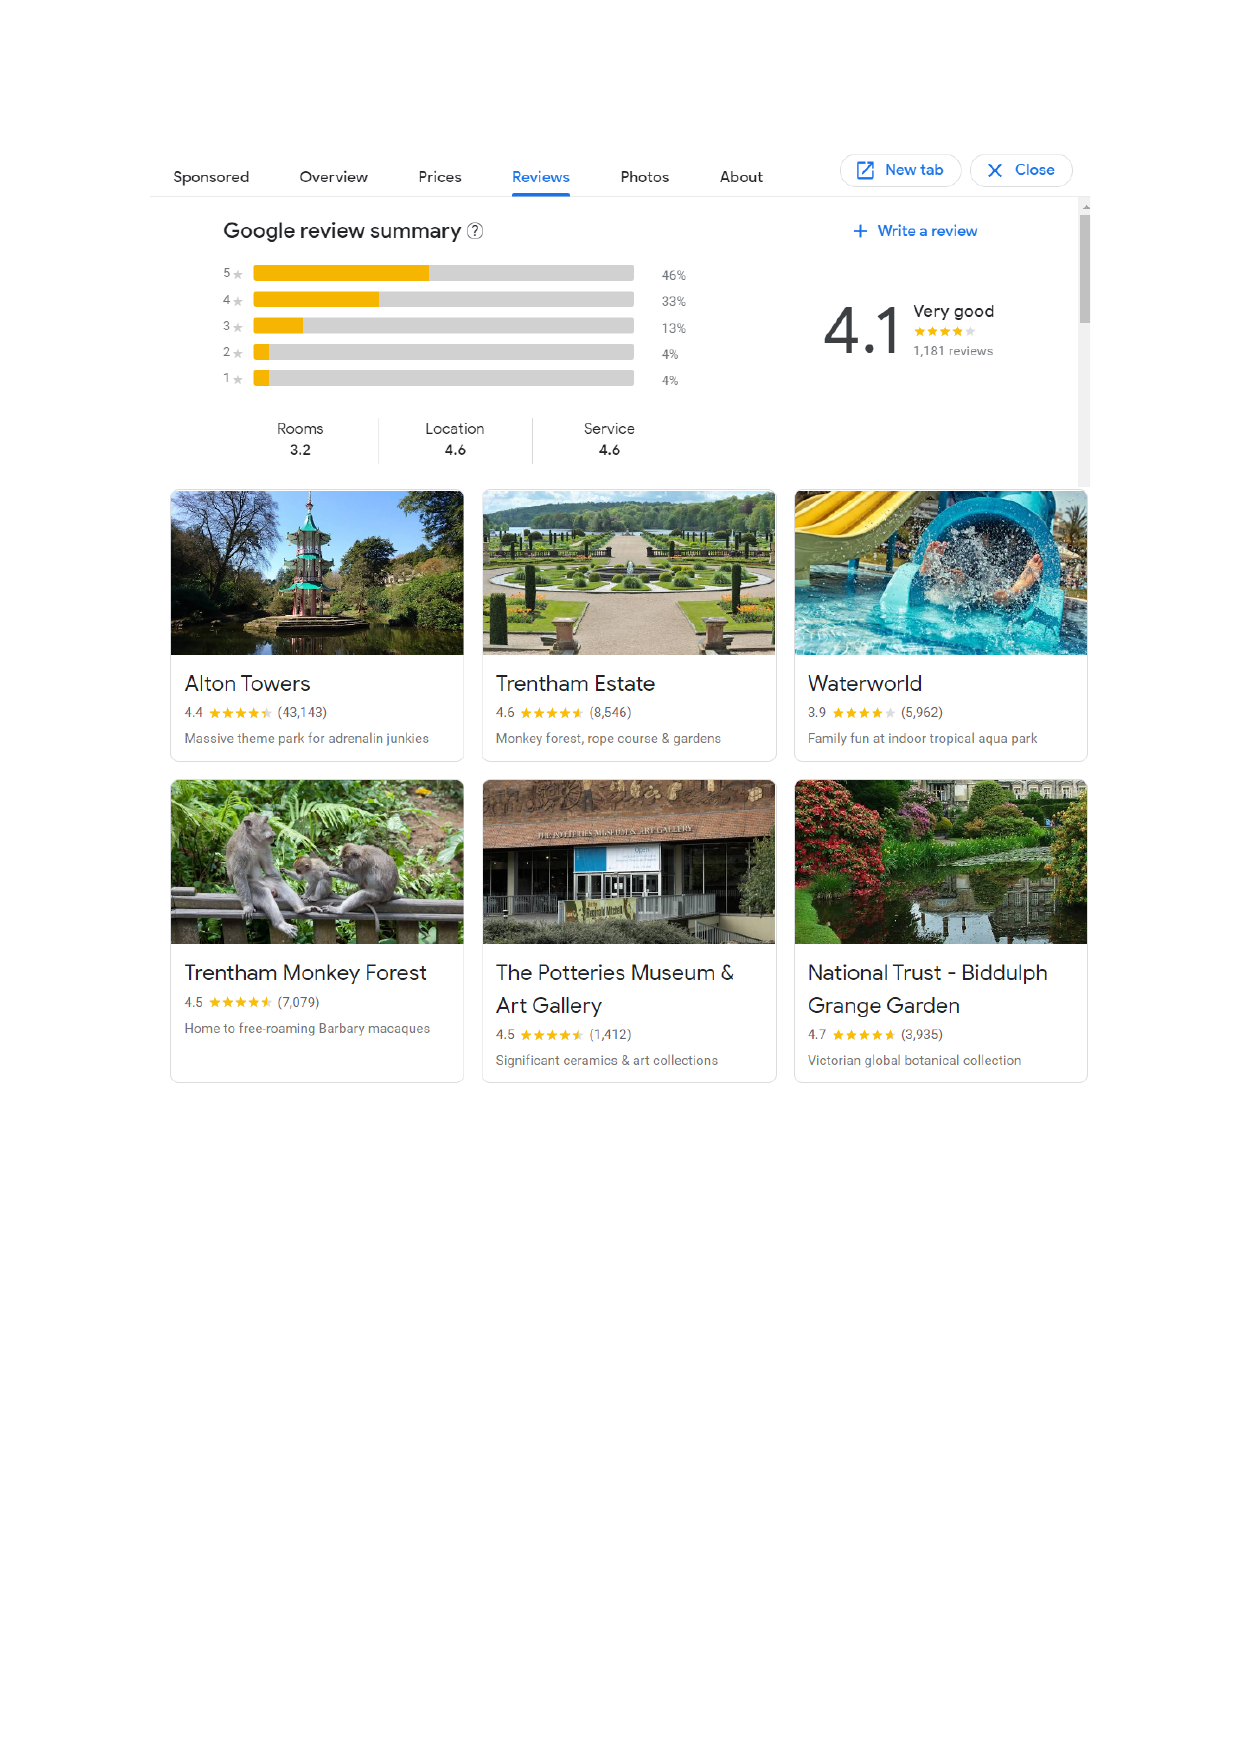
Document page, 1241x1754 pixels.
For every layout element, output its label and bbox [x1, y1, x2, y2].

picture [150, 489, 1091, 1087]
picture [150, 150, 1091, 487]
